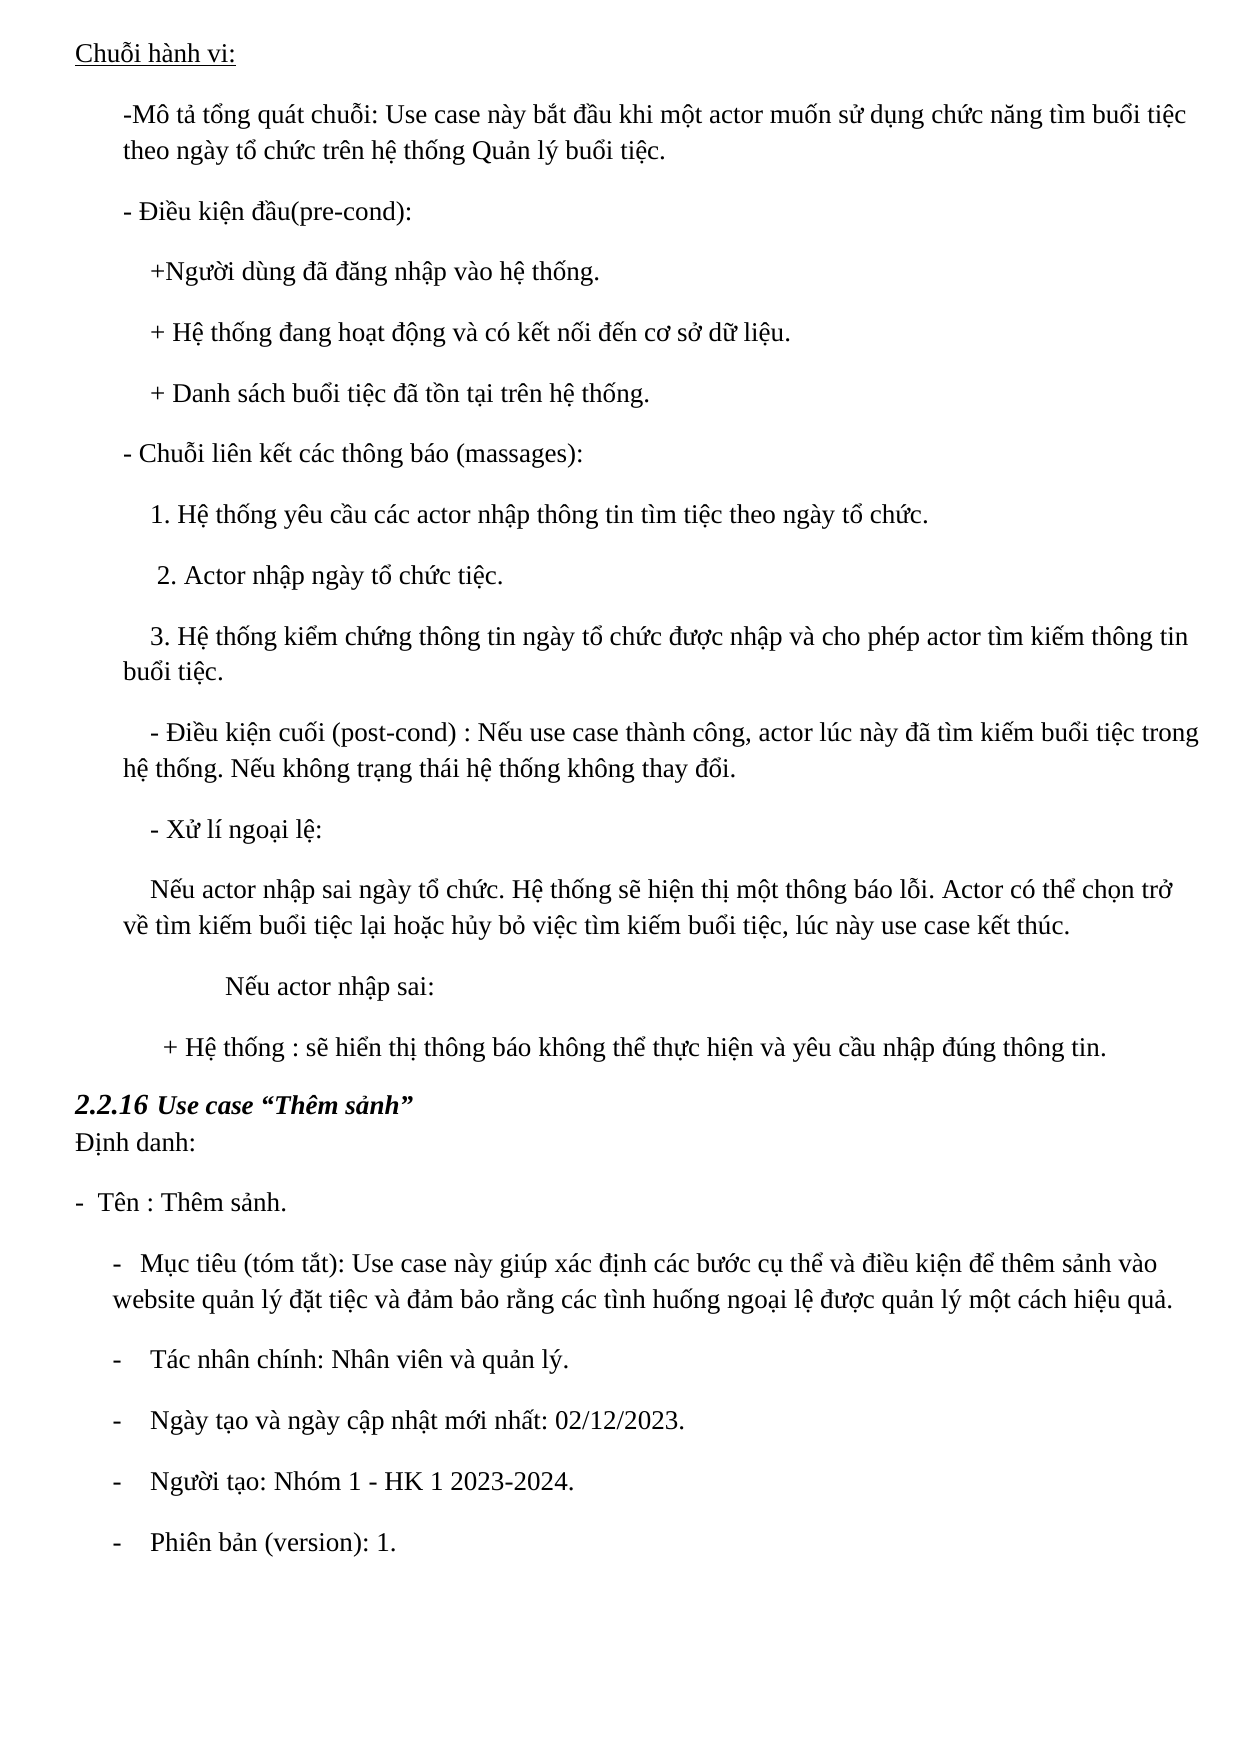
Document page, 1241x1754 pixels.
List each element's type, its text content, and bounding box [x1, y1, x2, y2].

text - Mục tiêu (tóm tắt): Use case này giúp xác định các bước cụ thể và điều kiện để thêm sảnh vào website quản lý đặt tiệc và đảm bảo rằng các tình huống ngoại lệ được quản lý một cách hiệu quả. [112, 1247, 1200, 1314]
text - Điều kiện cuối (post-cond) : Nếu use case thành công, actor lúc này đã tìm kiếm buổi tiệc trong hệ thống. Nếu không trạng thái hệ thống không thay đổi. [123, 716, 1200, 783]
text 3. Hệ thống kiểm chứng thông tin ngày tổ chức được nhập và cho phép actor tìm kiếm thông tin buổi tiệc. [123, 620, 1200, 687]
text Định danh: [75, 1126, 1200, 1157]
text - Ngày tạo và ngày cập nhật mới nhất: 02/12/2023. [112, 1404, 1200, 1436]
text Nếu actor nhập sai ngày tổ chức. Hệ thống sẽ hiện thị một thông báo lỗi. Actor có thể chọn trở về tìm kiếm buổi tiệc lại hoặc hủy bỏ việc tìm kiếm buổi tiệc, lúc này use case kết thúc. [123, 873, 1200, 940]
text -Mô tả tổng quát chuỗi: Use case này bắt đầu khi một actor muốn sử dụng chức năng tìm buổi tiệc theo ngày tổ chức trên hệ thống Quản lý buổi tiệc. [123, 98, 1200, 165]
text - Phiên bản (version): 1. [112, 1526, 1200, 1557]
text - Chuỗi liên kết các thông báo (massages): [123, 438, 1200, 469]
text - Điều kiện đầu(pre-cond): [123, 195, 1200, 226]
text + Hệ thống đang hoạt động và có kết nối đến cơ sở dữ liệu. [123, 316, 1200, 347]
text Chuỗi hành vi: [75, 37, 1200, 69]
text + Danh sách buổi tiệc đã tồn tại trên hệ thống. [123, 377, 1200, 408]
text - Tác nhân chính: Nhân viên và quản lý. [112, 1344, 1200, 1375]
text +Người dùng đã đăng nhập vào hệ thống. [123, 255, 1200, 287]
text - Tên : Thêm sảnh. [75, 1186, 1200, 1218]
text - Người tạo: Nhóm 1 - HK 1 2023-2024. [112, 1465, 1200, 1496]
subtitle Use case “Thêm sảnh” [75, 1087, 1200, 1121]
text Nếu actor nhập sai: [123, 970, 1200, 1001]
text + Hệ thống : sẽ hiển thị thông báo không thể thực hiện và yêu cầu nhập đúng thông tin. [75, 1031, 1200, 1062]
text - Xử lí ngoại lệ: [123, 813, 1200, 844]
text 2. Actor nhập ngày tổ chức tiệc. [123, 559, 1200, 590]
text 1. Hệ thống yêu cầu các actor nhập thông tin tìm tiệc theo ngày tổ chức. [123, 498, 1200, 529]
